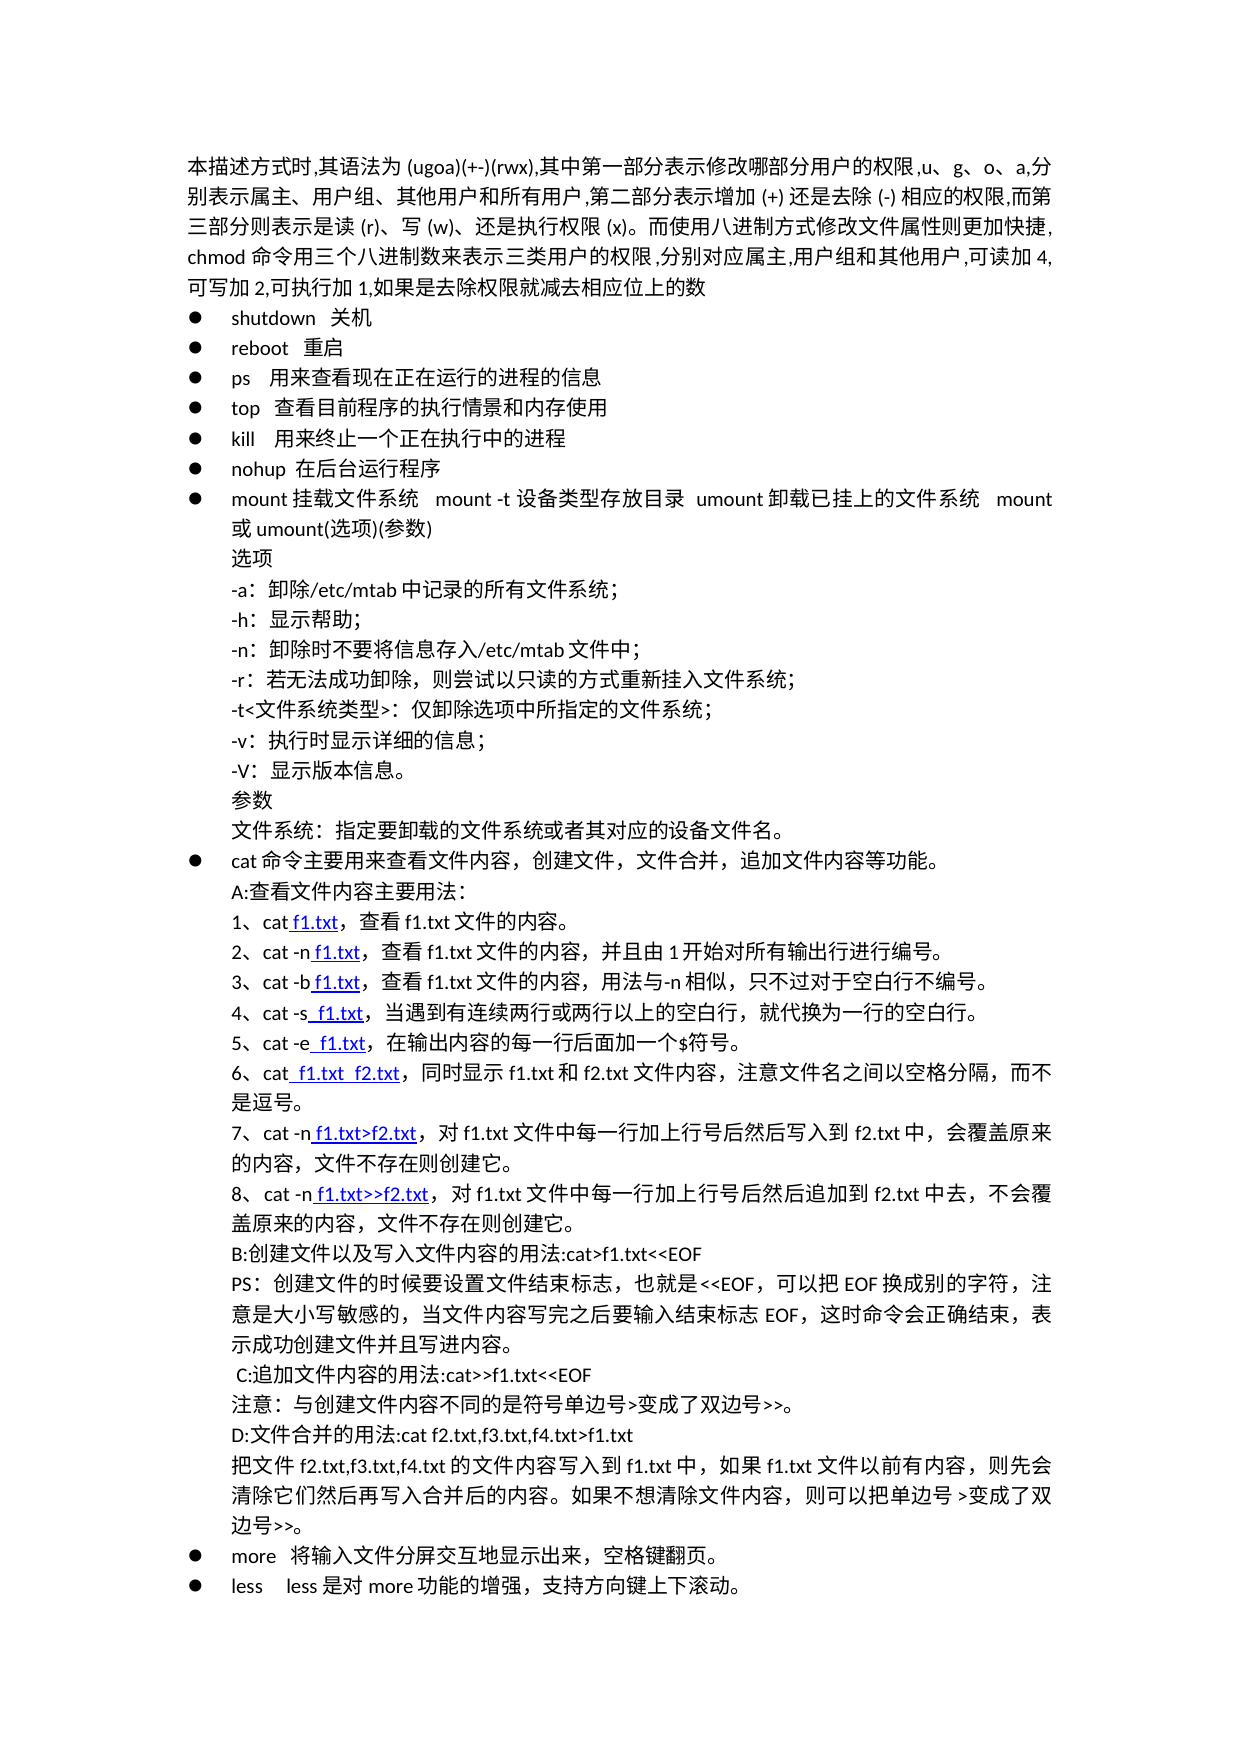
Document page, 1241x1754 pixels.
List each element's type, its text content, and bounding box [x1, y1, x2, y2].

list reboot 重启 [187, 331, 1053, 361]
list more 将输入文件分屏交互地显示出来，空格键翻页。 [187, 1539, 1053, 1570]
list cat命令主要用来查看文件内容，创建文件，文件合并，追加文件内容等功能。 A:查看文件内容主要用法： 1、cat f1.txt，查看f1.txt文件的内容。 2、cat -n f1.txt，查看f1.txt文件的内容，并且由1开始对所有输出行进行编号。 3、cat -b f1.txt，查看f1.txt文件的内容，用法与-n相似，只不过对于空白行不编号。 4、cat -s f1.txt，当遇到有连续两行或两行以上的空白行，就代换为一行的空白行。 5、cat -e f1.txt，在输出内容的每一行后面加一个$符号。 6、cat f1.txt f2.txt，同时显示f1.txt和f2.txt文件内容，注意文件名之间以空格分隔，而不是逗号。 7、cat -n f1.txt>f2.txt，对f1.txt文件中每一行加上行号后然后写入到f2.txt中，会覆盖原来的内容，文件不存在则创建它。 8、cat -n f1.txt>>f2.txt，对f1.txt文件中每一行加上行号后然后追加到f2.txt中去，不会覆盖原来的内容，文件不存在则创建它。 B:创建文件以及写入文件内容的用法:cat>f1.txt<<EOF PS：创建文件的时候要设置文件结束标志，也就是<<EOF，可以把EOF换成别的字符，注意是大小写敏感的，当文件内容写完之后要输入结束标志EOF，这时命令会正确结束，表示成功创建文件并且写进内容。 C:追加文件内容的用法:cat>>f1.txt<<EOF 注意：与创建文件内容不同的是符号单边号>变成了双边号>>。 D:文件合并的用法:cat f2.txt,f3.txt,f4.txt>f1.txt 把文件f2.txt,f3.txt,f4.txt的文件内容写入到f1.txt中，如果f1.txt文件以前有内容，则先会清除它们然后再写入合并后的内容。如果不想清除文件内容，则可以把单边号>变成了双边号>>。 [187, 845, 1053, 1539]
list ps 用来查看现在正在运行的进程的信息 [187, 361, 1053, 392]
list shutdown 关机 [187, 301, 1053, 331]
list mount挂载文件系统 mount -t 设备类型存放目录 umount卸载已挂上的文件系统 mount或umount(选项)(参数) 选项 -a：卸除/etc/mtab中记录的所有文件系统； -h：显示帮助； -n：卸除时不要将信息存入/etc/mtab文件中； -r：若无法成功卸除，则尝试以只读的方式重新挂入文件系统； -t<文件系统类型>：仅卸除选项中所指定的文件系统； -v：执行时显示详细的信息； -V：显示版本信息。 参数 文件系统：指定要卸载的文件系统或者其对应的设备文件名。 [187, 482, 1053, 845]
list kill 用来终止一个正在执行中的进程 [187, 422, 1053, 452]
list 本描述方式时,其语法为 (ugoa)(+-)(rwx),其中第一部分表示修改哪部分用户的权限,u、g、o、a,分别表示属主、用户组、其他用户和所有用户,第二部分表示增加 (+) 还是去除 (-) 相应的权限,而第三部分则表示是读 (r)、写 (w)、还是执行权限 (x)。而使用八进制方式修改文件属性则更加快捷, chmod 命令用三个八进制数来表示三类用户的权限,分别对应属主,用户组和其他用户,可读加4,可写加2,可执行加1,如果是去除权限就减去相应位上的数 [187, 150, 1053, 301]
list less less是对 more功能的增强，支持方向键上下滚动。 [187, 1570, 1053, 1600]
list nohup 在后台运行程序 [187, 452, 1053, 482]
list top 查看目前程序的执行情景和内存使用 [187, 392, 1053, 422]
